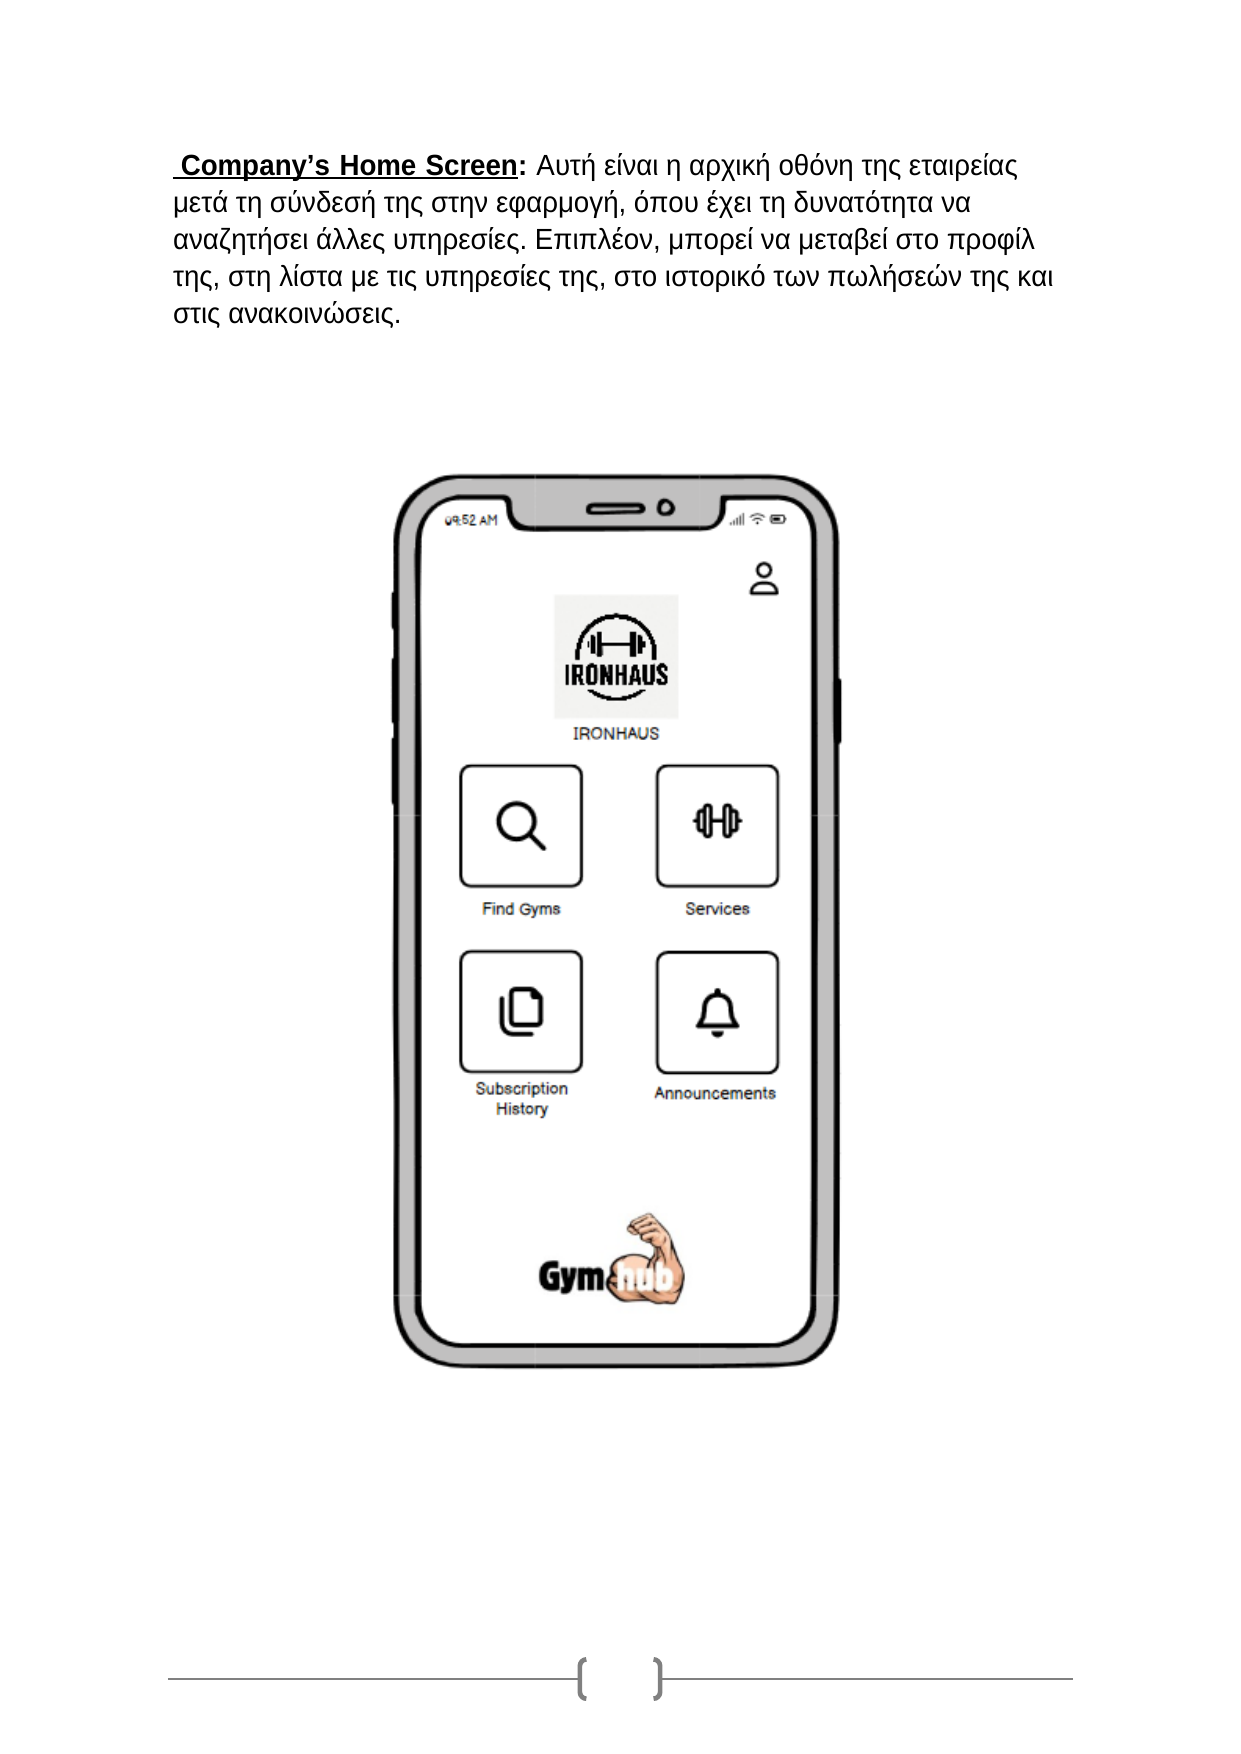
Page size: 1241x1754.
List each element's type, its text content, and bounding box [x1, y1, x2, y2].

picture [364, 457, 876, 1431]
text Company’s Home Screen: Αυτή είναι η αρχική οθόνη της εταιρείας μετά τη σύνδεσή της στην εφαρμογή, όπου έχει τη δυνατότητα να αναζητήσει άλλες υπηρεσίες. Επιπλέον, μπορεί να μεταβεί στο προφίλ της, στη λίστα με τις υπηρεσίες της, στο ιστορικό των πωλήσεών της και στις ανακοινώσεις. [173, 148, 1067, 329]
